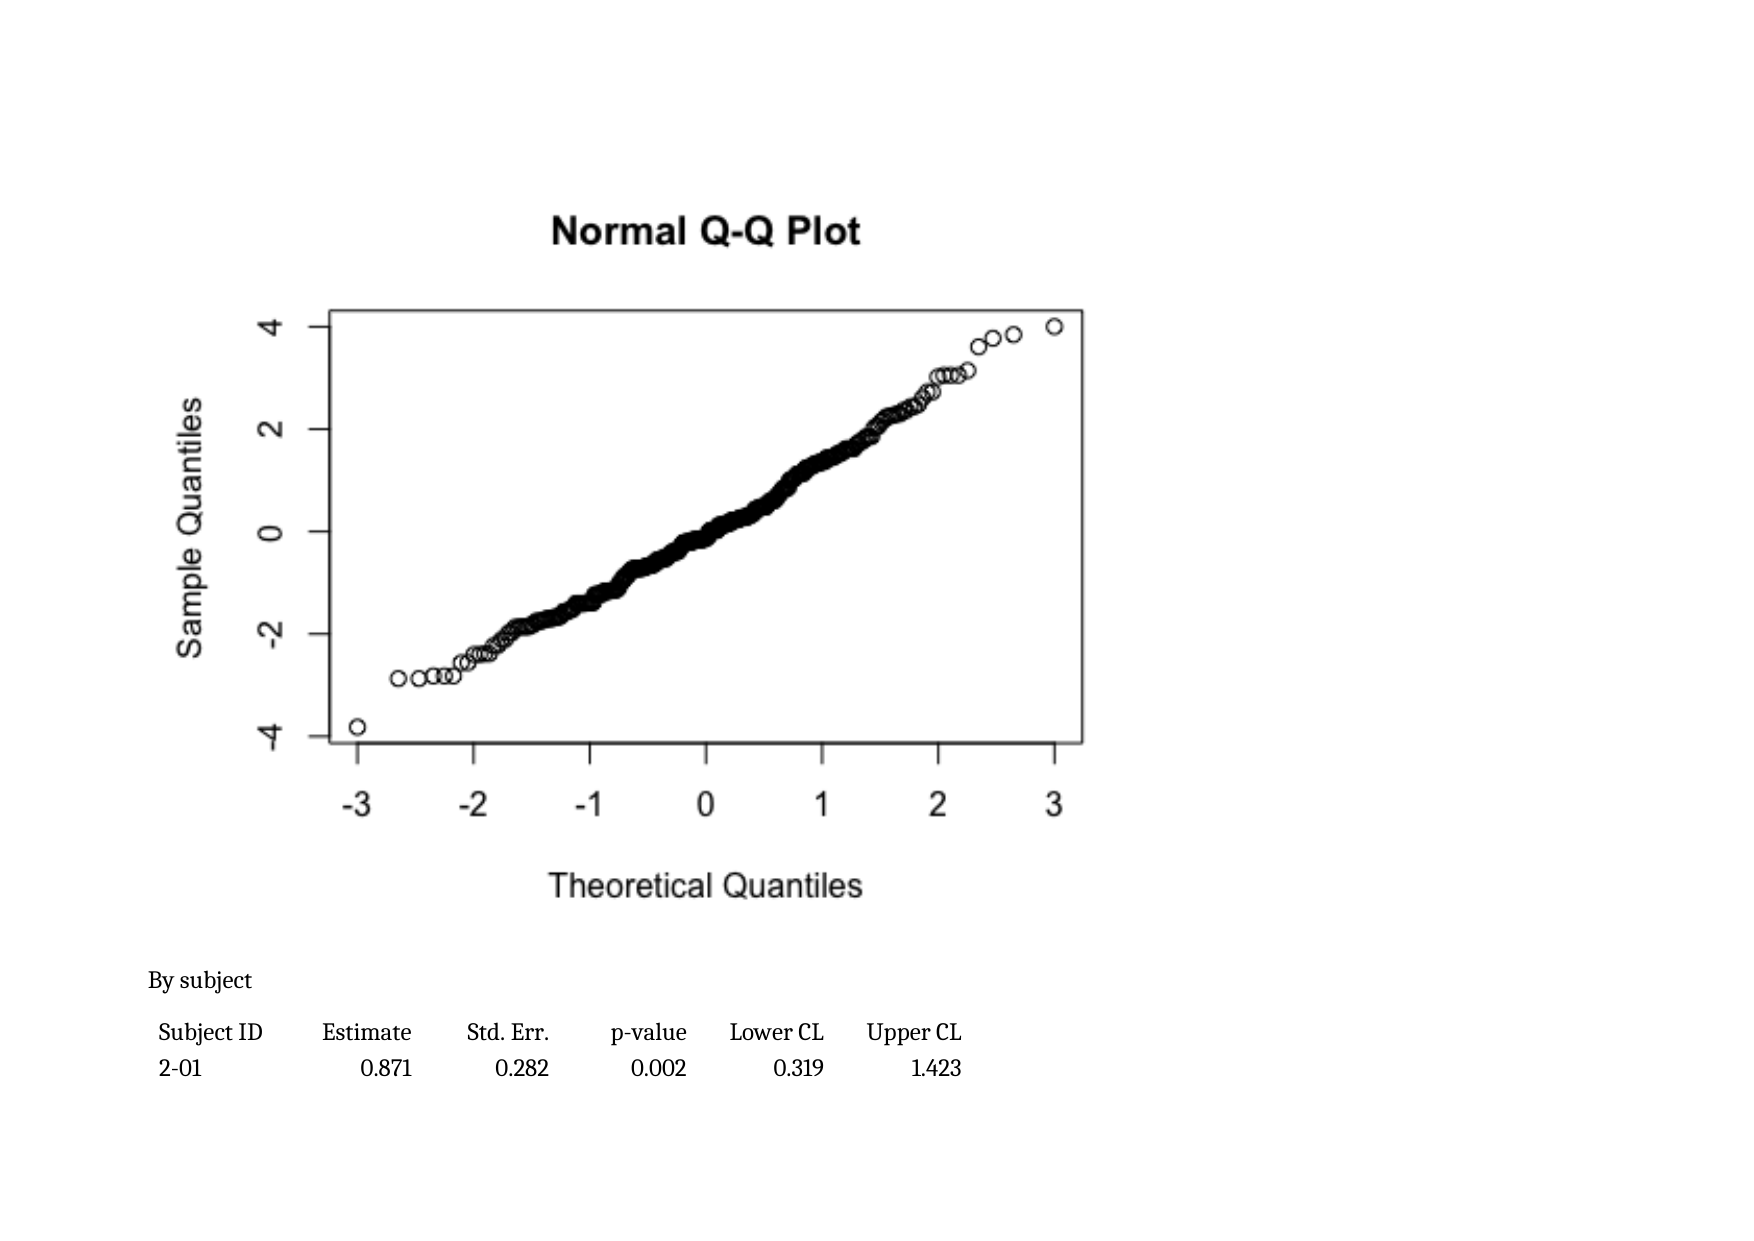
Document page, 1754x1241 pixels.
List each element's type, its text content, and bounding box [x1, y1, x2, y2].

text By subject [148, 966, 1606, 995]
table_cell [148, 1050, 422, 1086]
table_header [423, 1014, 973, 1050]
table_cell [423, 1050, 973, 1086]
picture [166, 147, 1167, 948]
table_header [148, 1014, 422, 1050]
